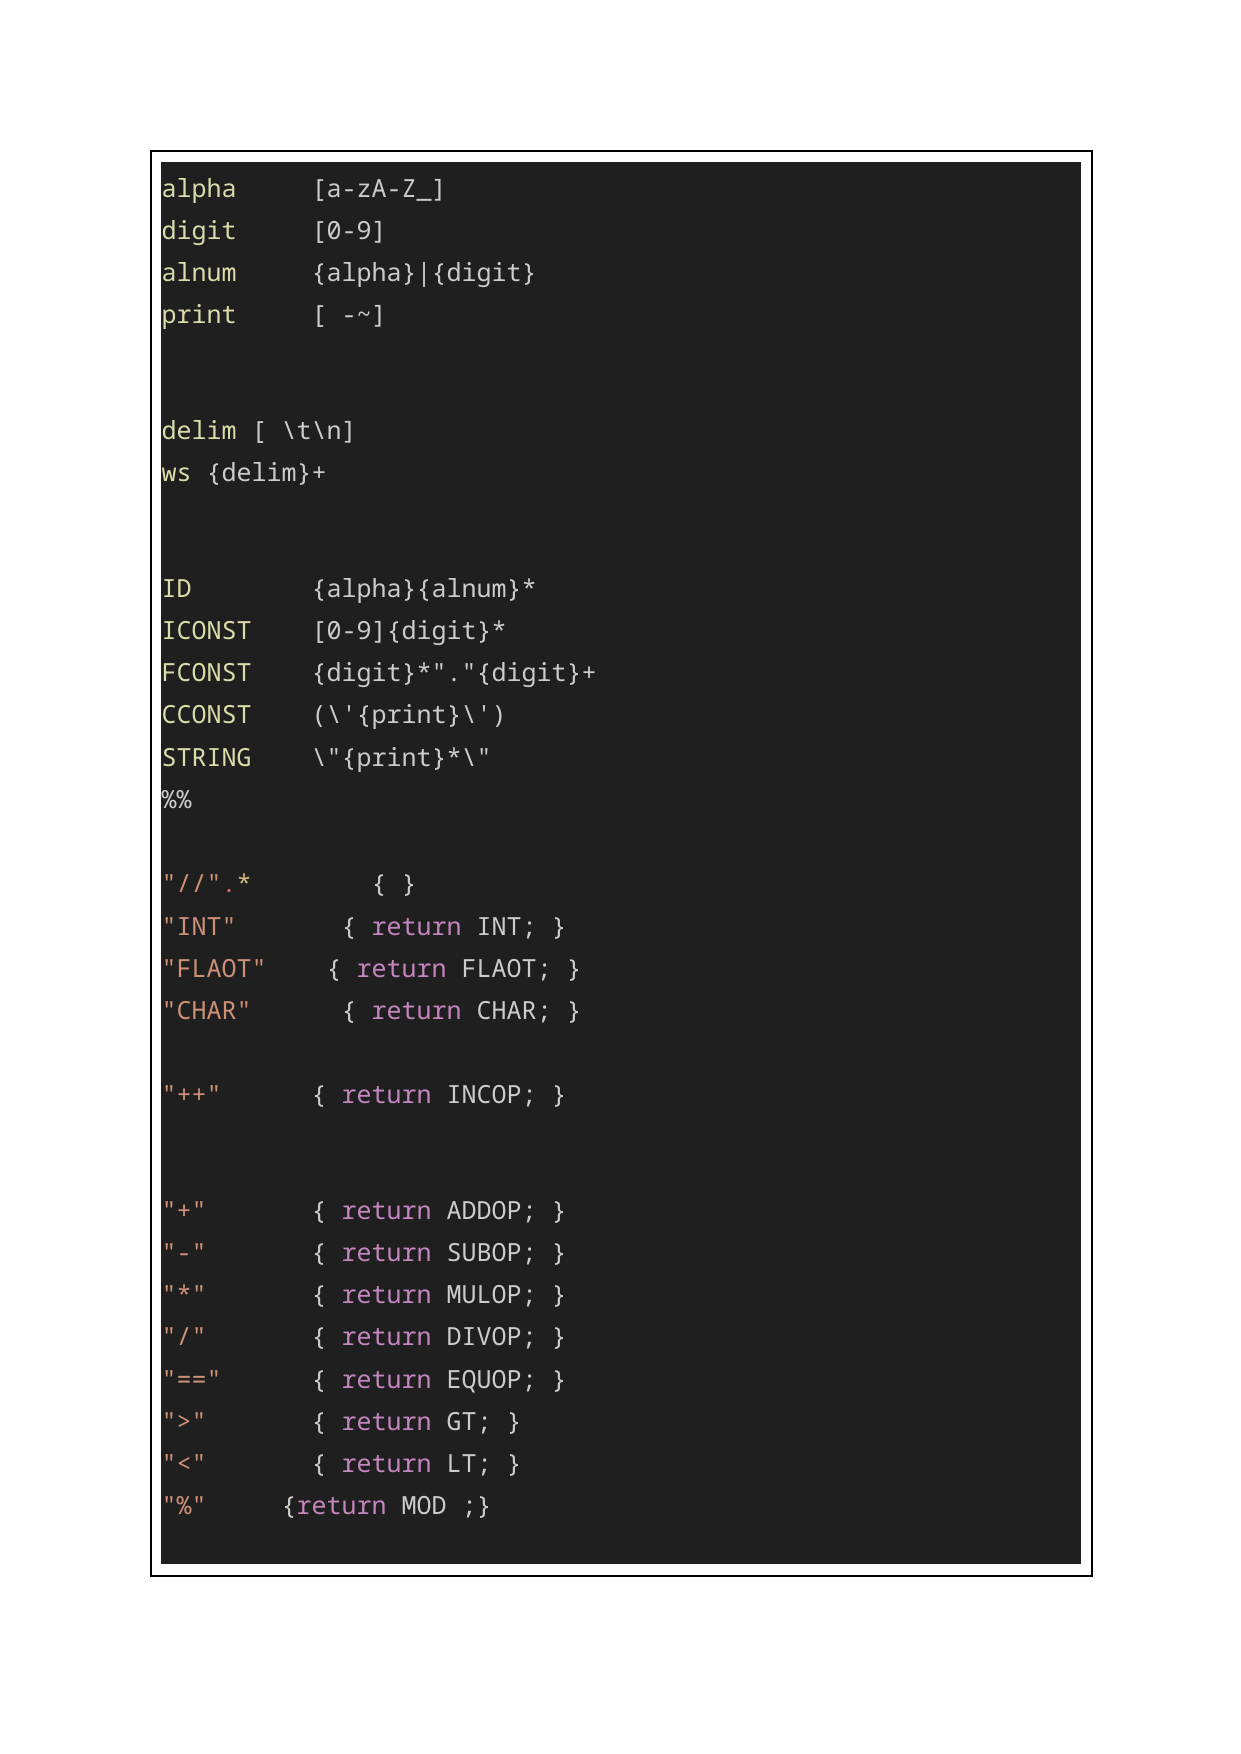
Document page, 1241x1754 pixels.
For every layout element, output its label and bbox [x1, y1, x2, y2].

table_header [152, 152, 1091, 1574]
